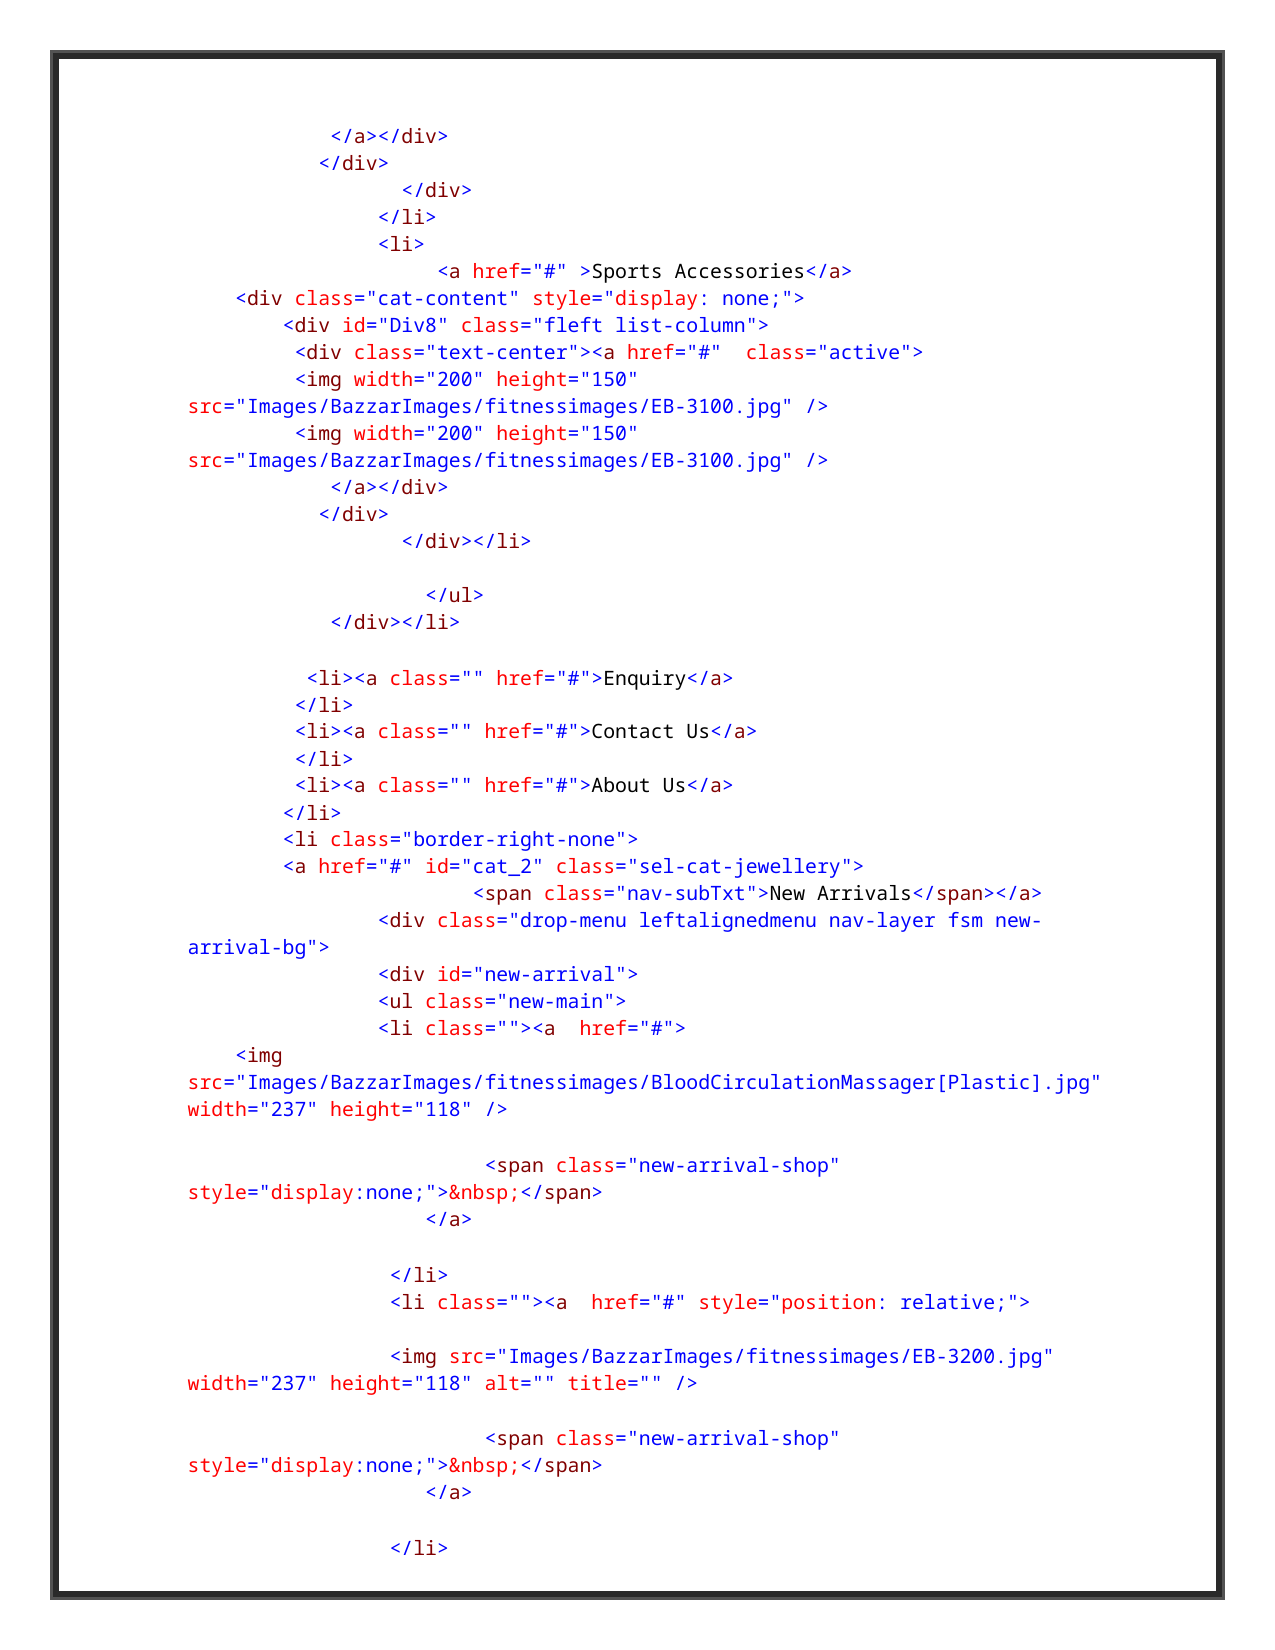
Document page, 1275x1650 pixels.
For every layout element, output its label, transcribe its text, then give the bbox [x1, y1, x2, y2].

text <li><a class="" href="#">Contact Us</a> [187, 718, 1125, 745]
text </div> [187, 176, 1125, 203]
text <div class="text-center"><a href="#" class="active"> [187, 338, 1125, 365]
text </li> [187, 691, 1125, 718]
text </a> [187, 1205, 1125, 1232]
text <span class="new-arrival-shop" style="display:none;">&nbsp;</span> [187, 1151, 1125, 1205]
text <div id="new-arrival"> [187, 961, 1125, 988]
text <img width="200" height="150" src="Images/BazzarImages/fitnessimages/EB-3100.jpg" /> [187, 365, 1125, 419]
text <a href="#" >Sports Accessories</a> [187, 257, 1125, 284]
text <li class="border-right-none"> [187, 826, 1125, 853]
text <li><a class="" href="#">Enquiry</a> [187, 664, 1125, 691]
text <li class=""><a href="#"> [187, 1014, 1125, 1042]
text <img src="Images/BazzarImages/fitnessimages/BloodCirculationMassager[Plastic].jpg" width="237" height="118" /> [187, 1042, 1125, 1122]
text </li> [187, 799, 1125, 826]
text </div></li> [187, 608, 1125, 635]
text </div></li> [187, 527, 1125, 554]
text </div> [187, 500, 1125, 527]
text </a> [187, 1478, 1125, 1506]
text </li> [187, 1261, 1125, 1288]
text </div> [187, 149, 1125, 176]
text </li> [187, 745, 1125, 772]
text <img width="200" height="150" src="Images/BazzarImages/fitnessimages/EB-3100.jpg" /> [187, 419, 1125, 473]
text <li> [187, 230, 1125, 257]
text <ul class="new-main"> [187, 988, 1125, 1014]
text <li class=""><a href="#" style="position: relative;"> [187, 1288, 1125, 1315]
text </ul> [187, 581, 1125, 608]
text <div id="Div8" class="fleft list-column"> [187, 311, 1125, 338]
text <span class="nav-subTxt">New Arrivals</span></a> [187, 880, 1125, 907]
text </li> [187, 203, 1125, 230]
text <div class="drop-menu leftalignedmenu nav-layer fsm new-arrival-bg"> [187, 907, 1125, 961]
text <img src="Images/BazzarImages/fitnessimages/EB-3200.jpg" width="237" height="118" alt="" title="" /> [187, 1342, 1125, 1396]
text <div class="cat-content" style="display: none;"> [187, 284, 1125, 311]
text </li> [187, 1534, 1125, 1561]
text <a href="#" id="cat_2" class="sel-cat-jewellery"> [187, 853, 1125, 880]
text <li><a class="" href="#">About Us</a> [187, 772, 1125, 799]
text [187, 1424, 1125, 1478]
text </a></div> [187, 122, 1125, 149]
text </a></div> [187, 473, 1125, 500]
